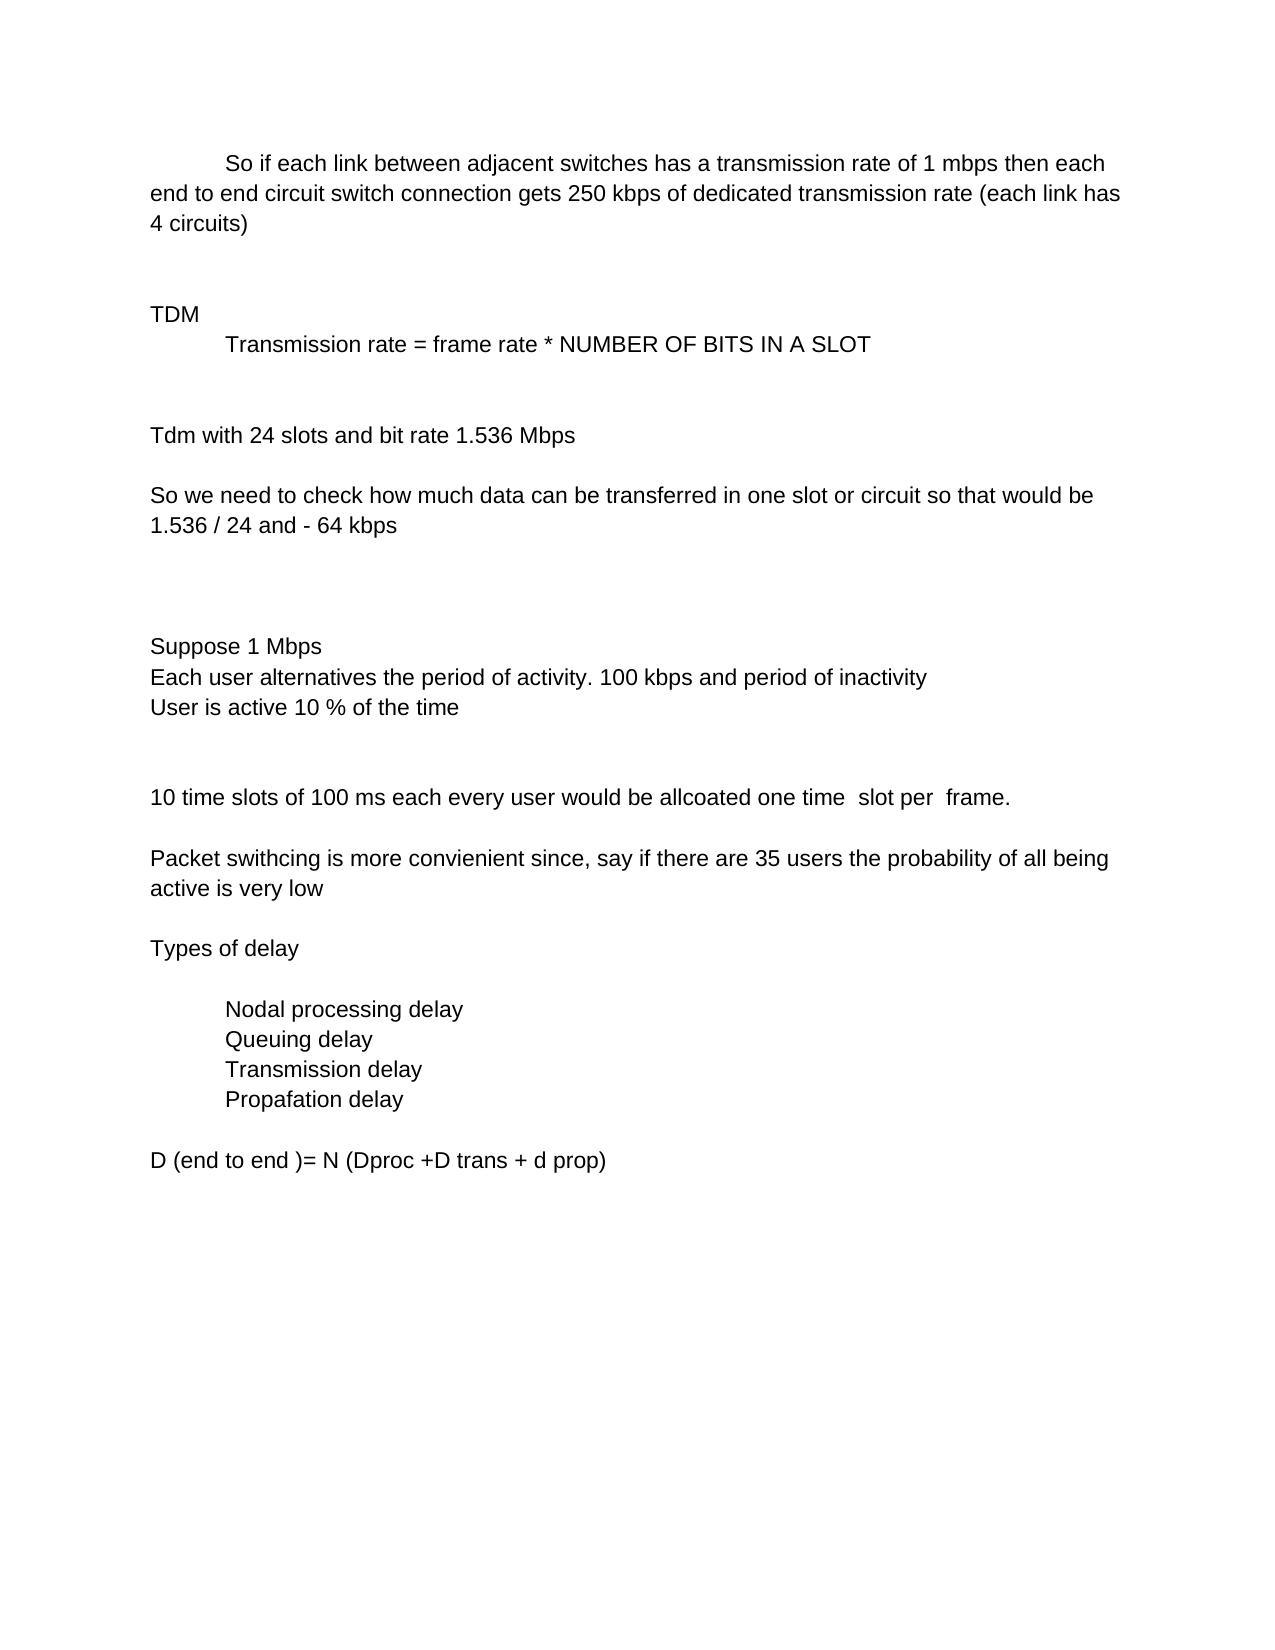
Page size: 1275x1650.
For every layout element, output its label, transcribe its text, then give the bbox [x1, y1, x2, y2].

text Propafation delay [150, 1086, 1125, 1113]
text 1.536 / 24 and - 64 kbps [150, 512, 1125, 539]
text Nodal processing delay [150, 996, 1125, 1022]
text TDM [150, 301, 1125, 327]
text Suppose 1 Mbps [150, 633, 1125, 660]
text Transmission delay [150, 1056, 1125, 1083]
text Packet swithcing is more convienient since, say if there are 35 users the probability of all being active is very low [150, 845, 1125, 901]
text Transmission rate = frame rate * NUMBER OF BITS IN A SLOT [150, 331, 1125, 358]
text Each user alternatives the period of activity. 100 kbps and period of inactivity [150, 663, 1125, 690]
text Tdm with 24 slots and bit rate 1.536 Mbps [150, 422, 1125, 448]
text 10 time slots of 100 ms each every user would be allcoated one time slot per frame. [150, 784, 1125, 811]
text Queuing delay [150, 1026, 1125, 1052]
text User is active 10 % of the time [150, 694, 1125, 720]
text So we need to check how much data can be transferred in one slot or circuit so that would be [150, 482, 1125, 509]
text Types of delay [150, 935, 1125, 962]
text So if each link between adjacent switches has a transmission rate of 1 mbps then each end to end circuit switch connection gets 250 kbps of dedicated transmission rate (each link has 4 circuits) [150, 150, 1125, 237]
text D (end to end )= N (Dproc +D trans + d prop) [150, 1147, 1125, 1173]
